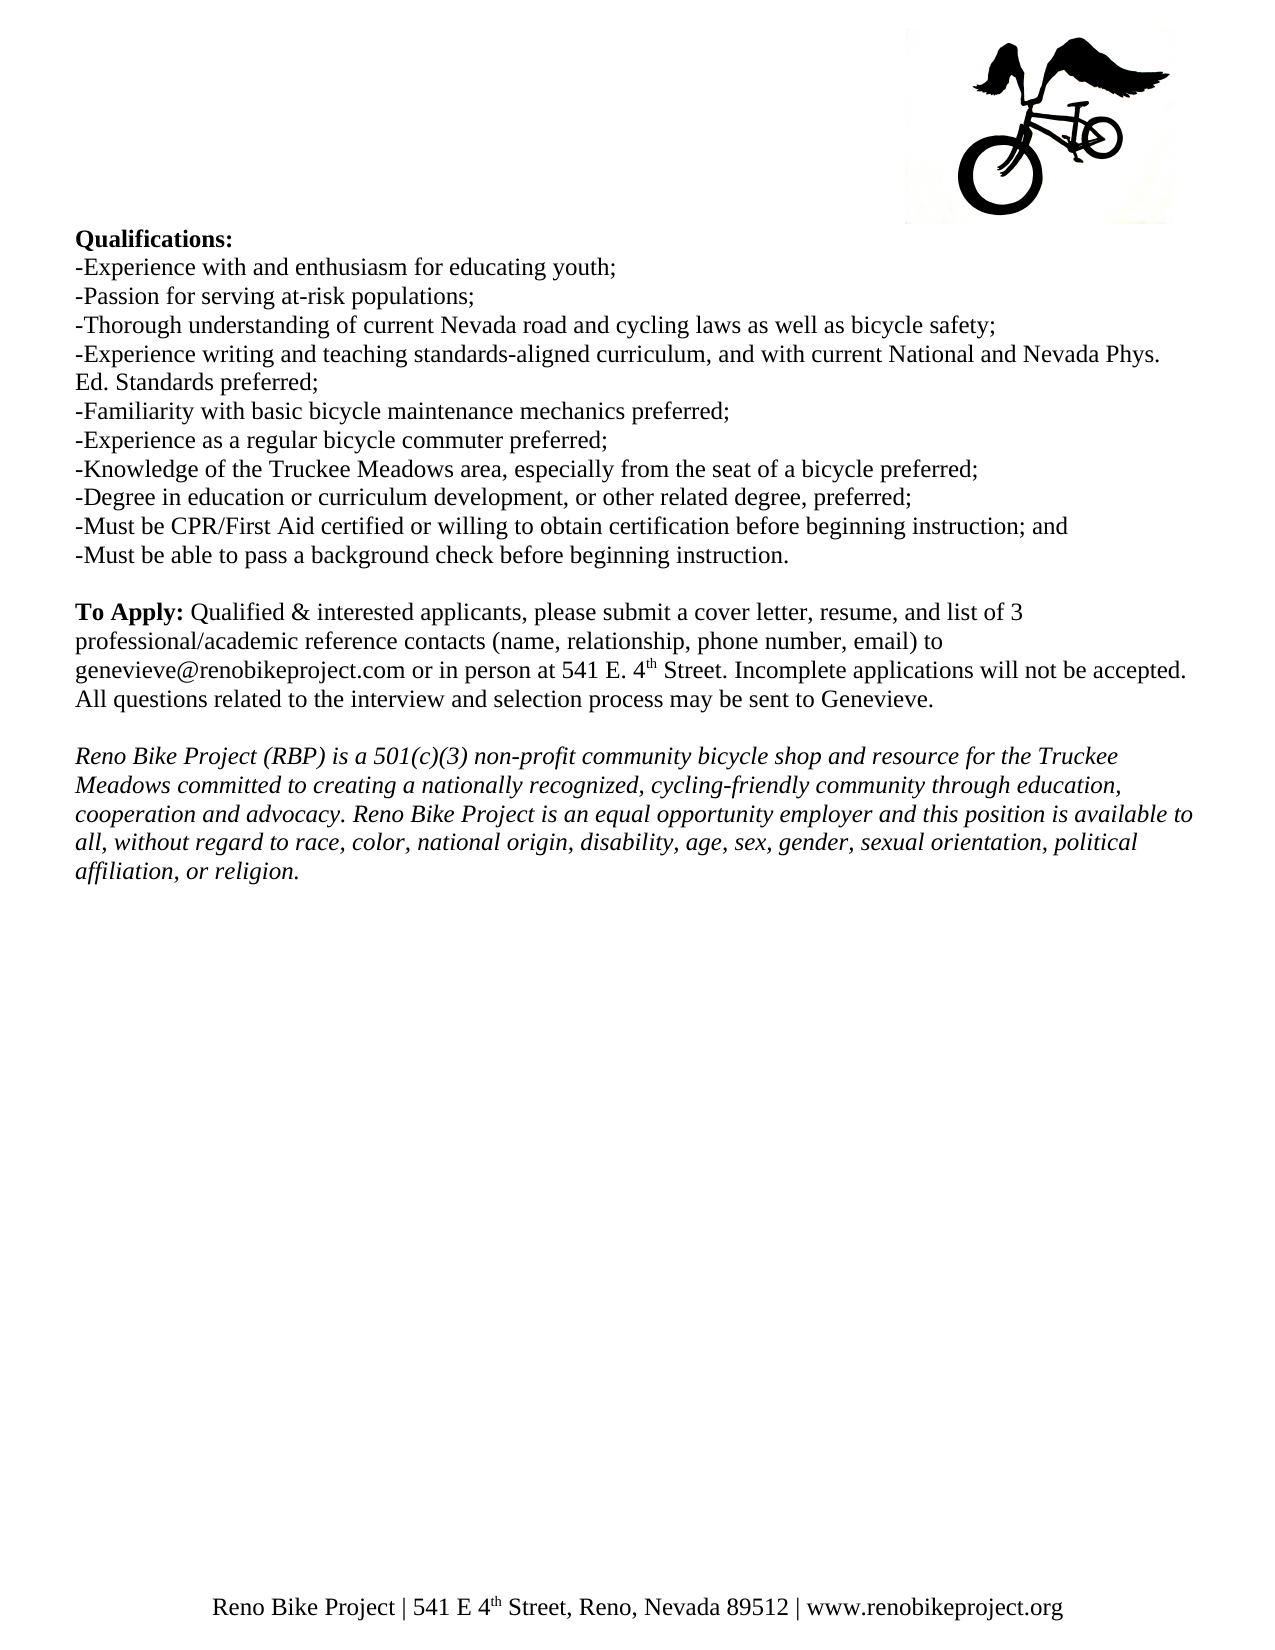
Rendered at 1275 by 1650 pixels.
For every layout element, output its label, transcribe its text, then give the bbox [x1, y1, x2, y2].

text -Thorough understanding of current Nevada road and cycling laws as well as bicycle safety; [75, 310, 1200, 339]
text -Experience with and enthusiasm for educating youth; [75, 252, 1200, 281]
text -Knowledge of the Truckee Meadows area, especially from the seat of a bicycle preferred; [75, 454, 1200, 482]
text -Degree in education or curriculum development, or other related degree, preferred; [75, 482, 1200, 511]
text -Experience writing and teaching standards-aligned curriculum, and with current National and Nevada Phys. Ed. Standards preferred; [75, 339, 1200, 396]
text -Must be CPR/First Aid certified or willing to obtain certification before beginning instruction; and [75, 511, 1200, 540]
text -Experience as a regular bicycle commuter preferred; [75, 425, 1200, 454]
text -Familiarity with basic bicycle maintenance mechanics preferred; [75, 396, 1200, 425]
text To Apply: Qualified & interested applicants, please submit a cover letter, resume, and list of 3 professional/academic reference contacts (name, relationship, phone number, email) to genevieve@renobikeproject.com or in person at 541 E. 4th Street. Incomplete applications will not be accepted. All questions related to the interview and selection process may be sent to Genevieve. [75, 597, 1200, 712]
text Reno Bike Project (RBP) is a 501(c)(3) non-profit community bicycle shop and resource for the Truckee Meadows committed to creating a nationally recognized, cycling-friendly community through education, cooperation and advocacy. Reno Bike Project is an equal opportunity employer and this position is available to all, without regard to race, color, national origin, disability, age, sex, gender, sexual orientation, political affiliation, or religion. [75, 741, 1200, 885]
text Qualifications: [75, 224, 1200, 252]
text -Must be able to pass a background check before beginning instruction. [75, 540, 1200, 569]
picture [905, 28, 1200, 224]
text -Passion for serving at-risk populations; [75, 281, 1200, 310]
